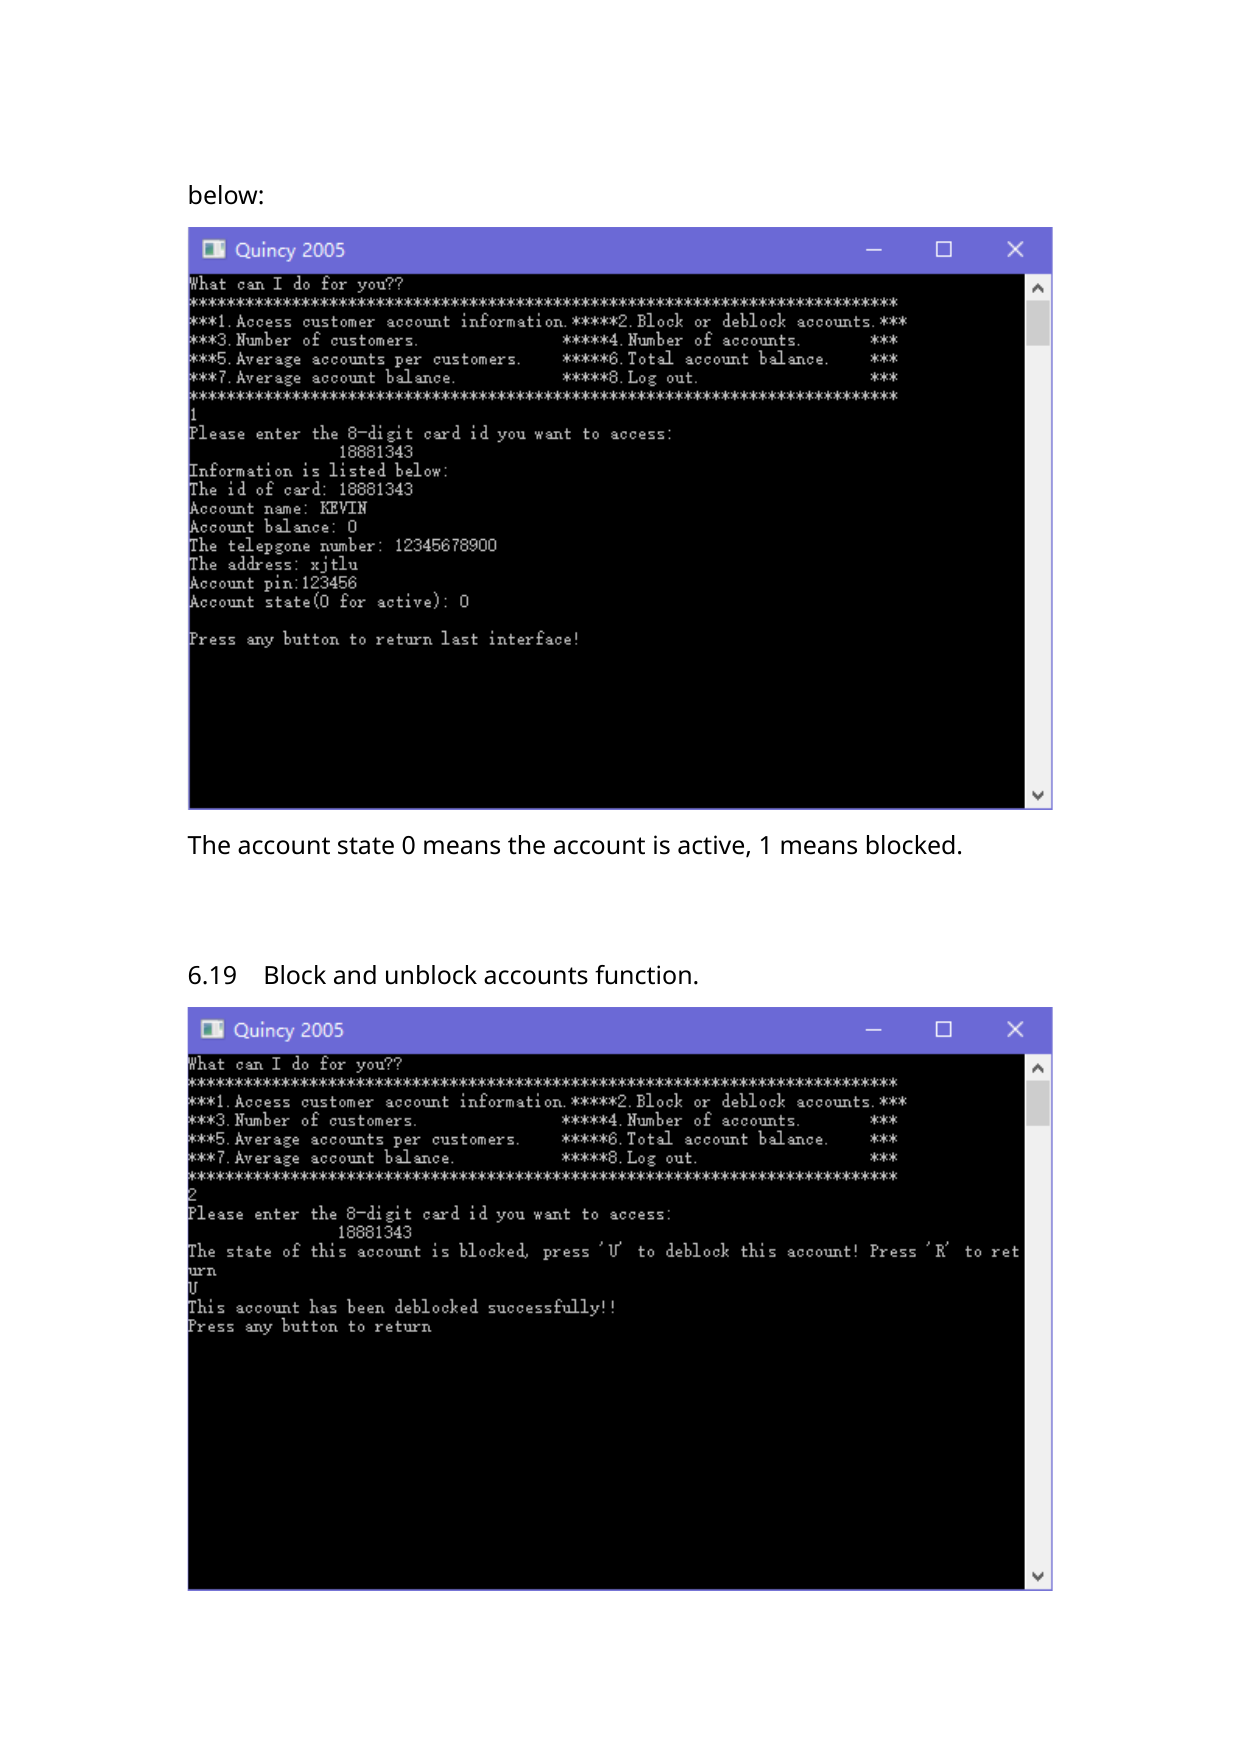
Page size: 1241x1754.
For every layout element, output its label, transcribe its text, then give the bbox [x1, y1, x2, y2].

text 6.19 Block and unblock accounts function. [187, 942, 1053, 1007]
picture [187, 1007, 1053, 1591]
picture [187, 227, 1053, 810]
text The account state 0 means the account is active, 1 means blocked. [187, 812, 1053, 877]
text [187, 162, 1053, 227]
